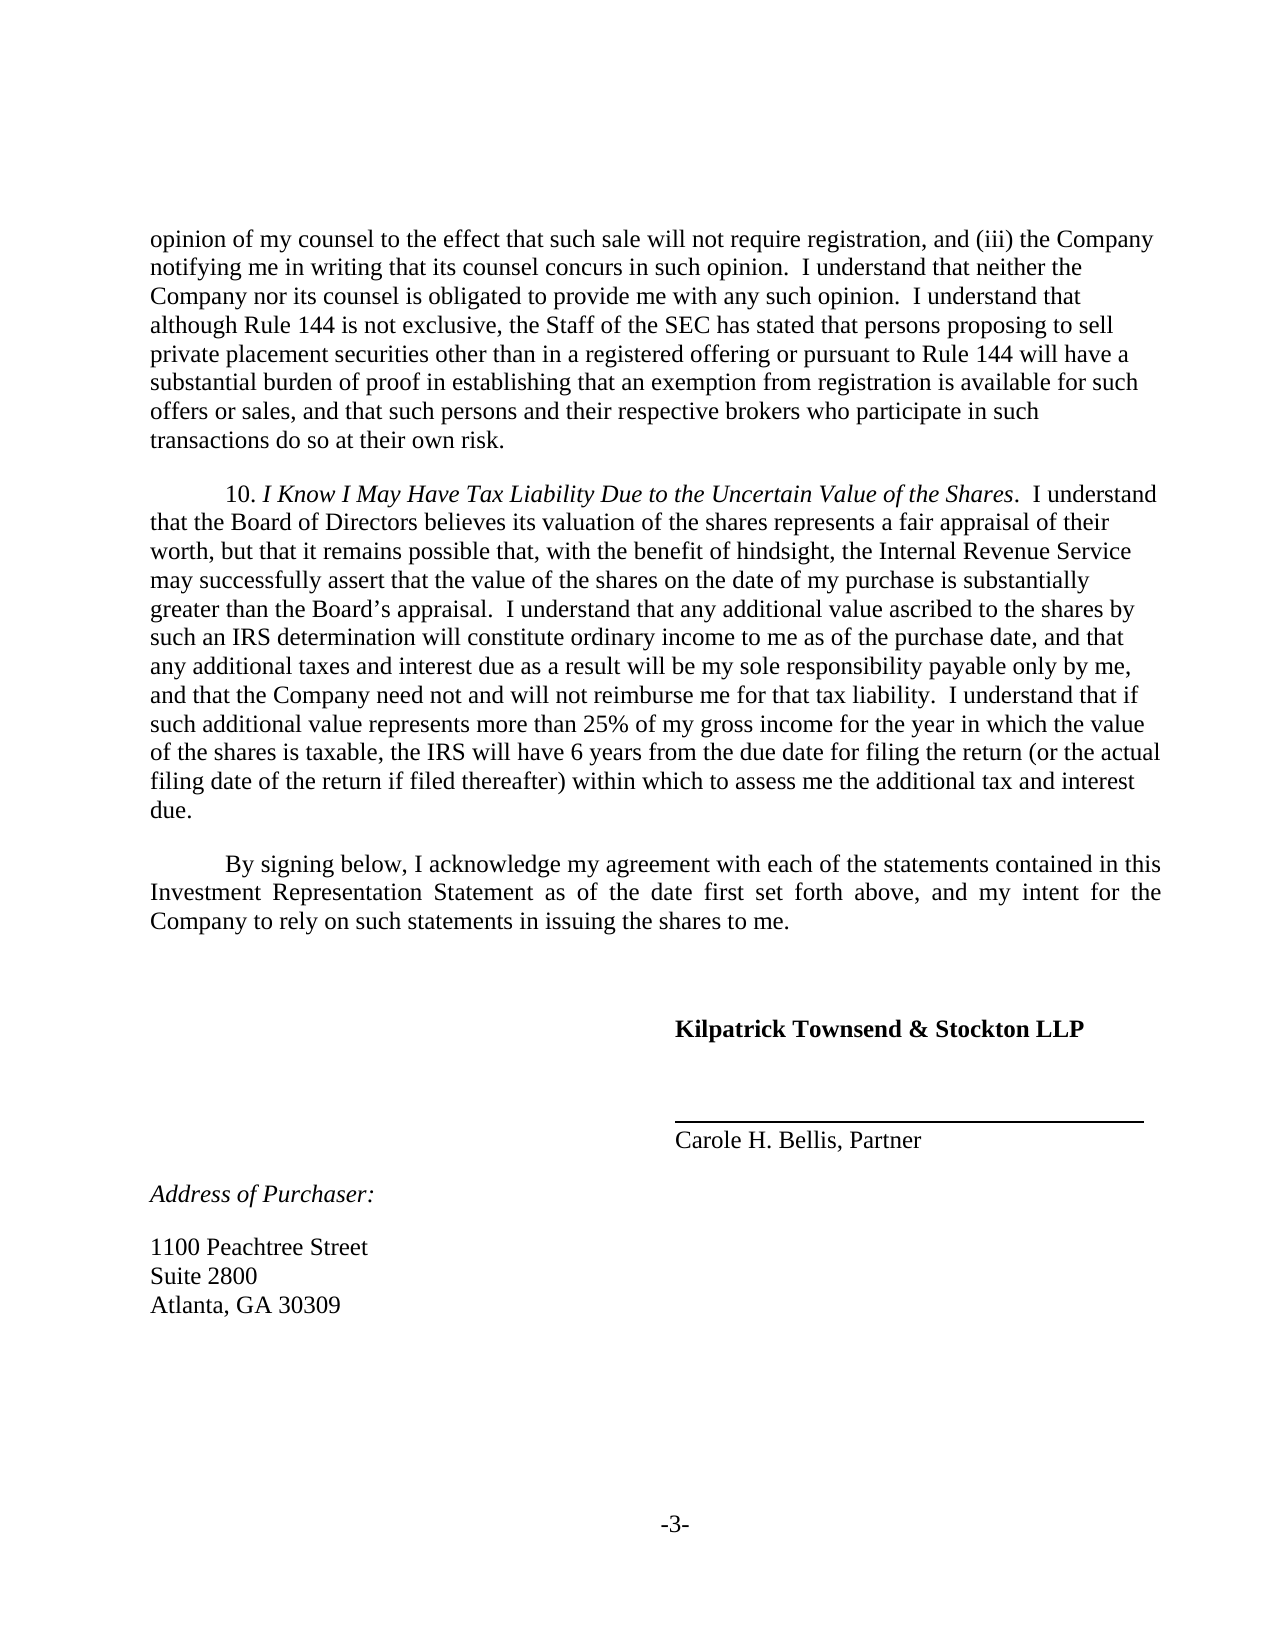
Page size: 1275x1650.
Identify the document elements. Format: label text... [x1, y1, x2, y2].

text By signing below, I acknowledge my agreement with each of the statements contained in this Investment Representation Statement as of the date first set forth above, and my intent for the Company to rely on such statements in issuing the shares to me. [150, 849, 1162, 935]
list I Know I May Have Tax Liability Due to the Uncertain Value of the Shares. I understand that the Board of Directors believes its valuation of the shares represents a fair appraisal of their worth, but that it remains possible that, with the benefit of hindsight, the Internal Revenue Service may successfully assert that the value of the shares on the date of my purchase is substantially greater than the Board’s appraisal. I understand that any additional value ascribed to the shares by such an IRS determination will constitute ordinary income to me as of the purchase date, and that any additional taxes and interest due as a result will be my sole responsibility payable only by me, and that the Company need not and will not reimburse me for that tax liability. I understand that if such additional value represents more than 25% of my gross income for the year in which the value of the shares is taxable, the IRS will have 6 years from the due date for filing the return (or the actual filing date of the return if filed thereafter) within which to assess me the additional tax and interest due. [150, 479, 1162, 824]
text Suite 2800 [150, 1261, 1162, 1290]
text Kilpatrick Townsend & Stockton LLP [675, 1014, 1162, 1042]
text 1100 Peachtree Street [150, 1232, 1162, 1261]
text Address of Purchaser: [150, 1179, 1162, 1207]
text Carole H. Bellis, Partner [675, 1125, 1162, 1154]
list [150, 224, 1162, 454]
text Atlanta, GA 30309 [150, 1290, 1162, 1319]
